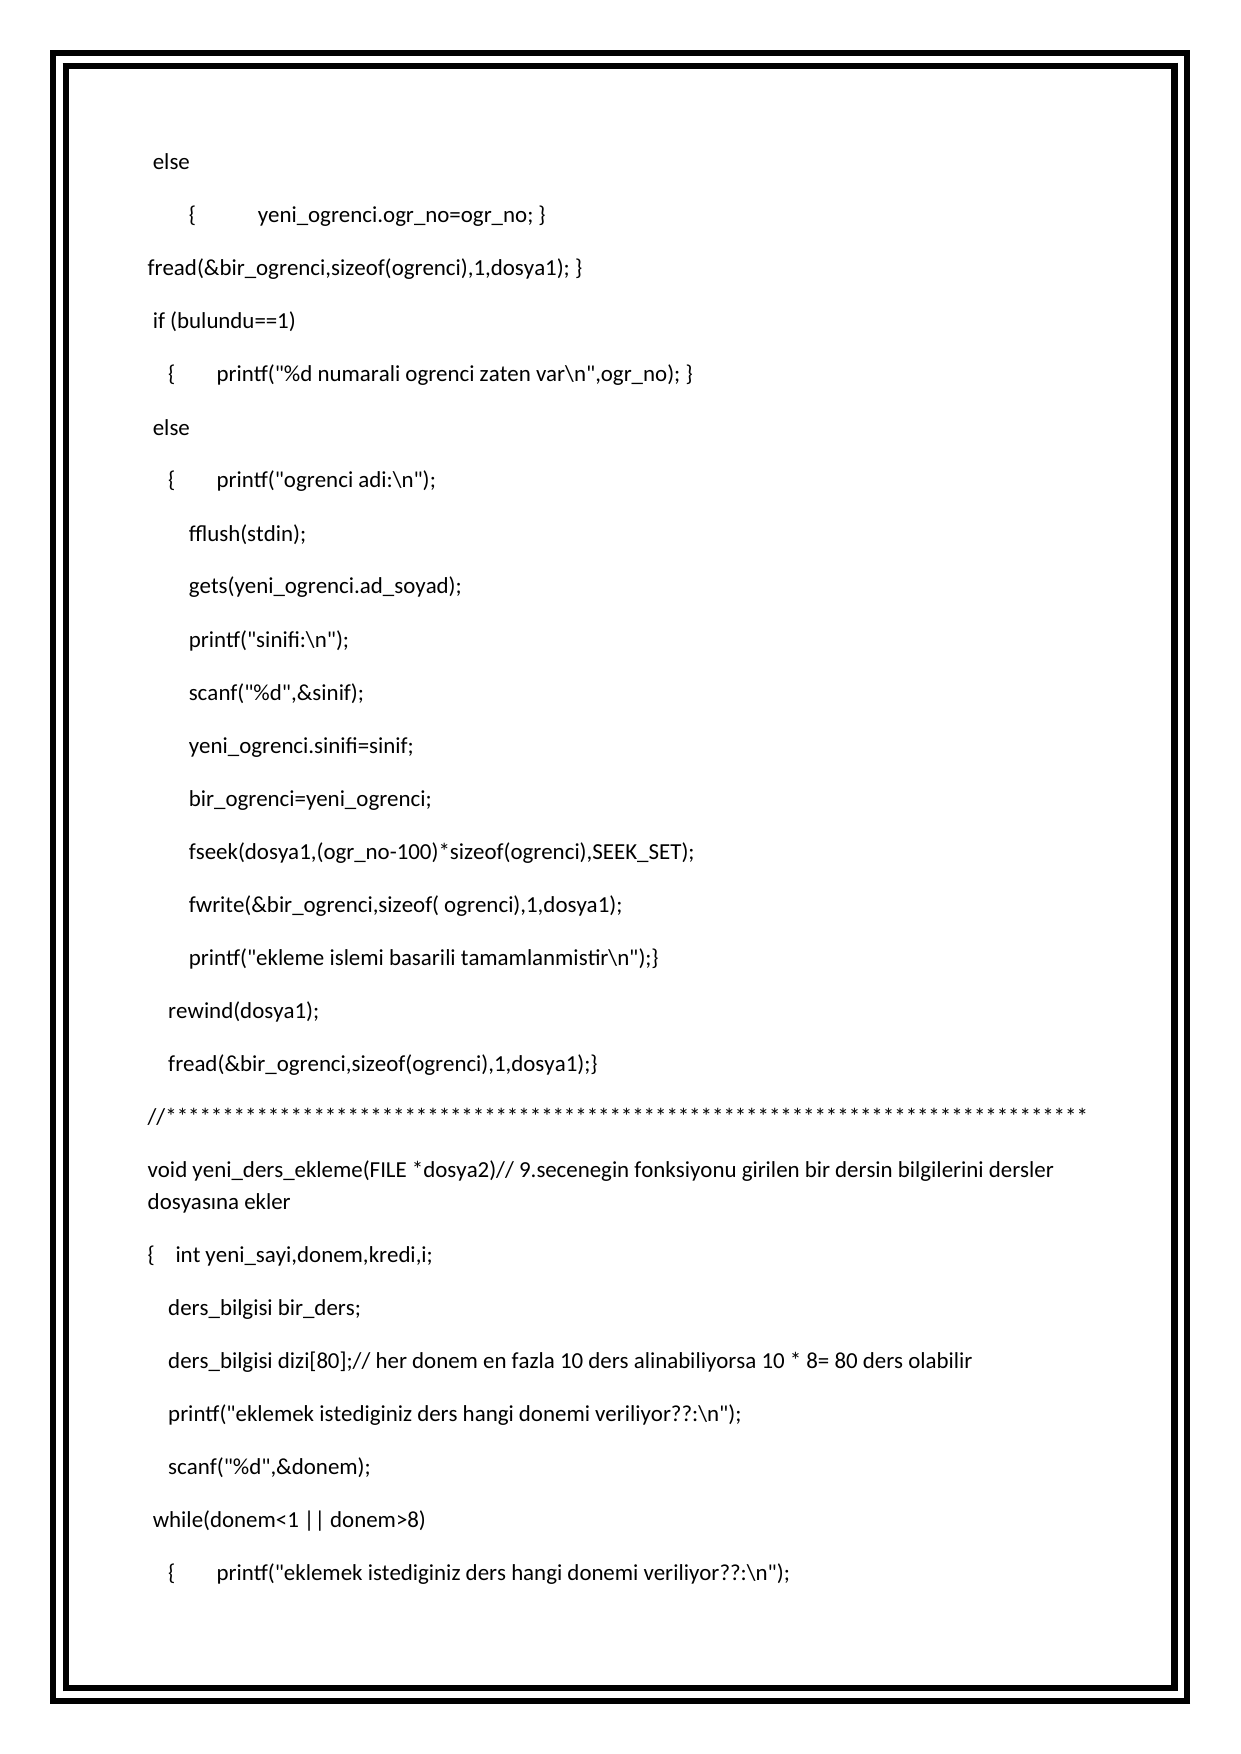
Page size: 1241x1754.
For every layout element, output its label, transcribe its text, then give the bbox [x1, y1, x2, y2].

text ders_bilgisi dizi[80];// her donem en fazla 10 ders alinabiliyorsa 10 * 8= 80 ders olabilir [147, 1346, 1093, 1374]
text scanf("%d",&sinif); [147, 678, 1093, 706]
text fread(&bir_ogrenci,sizeof(ogrenci),1,dosya1); } [147, 253, 1093, 282]
text printf("sinifi:\n"); [147, 625, 1093, 653]
text ders_bilgisi bir_ders; [147, 1293, 1093, 1321]
text if (bulundu==1) [147, 307, 1093, 334]
text else [147, 147, 1093, 176]
text void yeni_ders_ekleme(FILE *dosya2)// 9.secenegin fonksiyonu girilen bir dersin bilgilerini dersler dosyasına ekler [147, 1155, 1093, 1215]
text fseek(dosya1,(ogr_no-100)*sizeof(ogrenci),SEEK_SET); [147, 837, 1093, 865]
text printf("eklemek istediginiz ders hangi donemi veriliyor??:\n"); [147, 1399, 1093, 1427]
text rewind(dosya1); [147, 996, 1093, 1024]
text { printf("%d numarali ogrenci zaten var\n",ogr_no); } [147, 359, 1093, 388]
text fflush(stdin); [147, 519, 1093, 547]
text fread(&bir_ogrenci,sizeof(ogrenci),1,dosya1);} [147, 1049, 1093, 1077]
text yeni_ogrenci.sinifi=sinif; [147, 731, 1093, 759]
text else [147, 413, 1093, 441]
text { printf("eklemek istediginiz ders hangi donemi veriliyor??:\n"); [147, 1558, 1093, 1586]
text bir_ogrenci=yeni_ogrenci; [147, 784, 1093, 812]
text while(donem<1 || donem>8) [147, 1505, 1093, 1533]
text { printf("ogrenci adi:\n"); [147, 466, 1093, 494]
text scanf("%d",&donem); [147, 1452, 1093, 1480]
text { yeni_ogrenci.ogr_no=ogr_no; } [147, 201, 1093, 228]
text gets(yeni_ogrenci.ad_soyad); [147, 572, 1093, 600]
text fwrite(&bir_ogrenci,sizeof( ogrenci),1,dosya1); [147, 890, 1093, 918]
text //********************************************************************************* [147, 1102, 1093, 1130]
text printf("ekleme islemi basarili tamamlanmistir\n");} [147, 943, 1093, 971]
text { int yeni_sayi,donem,kredi,i; [147, 1240, 1093, 1268]
